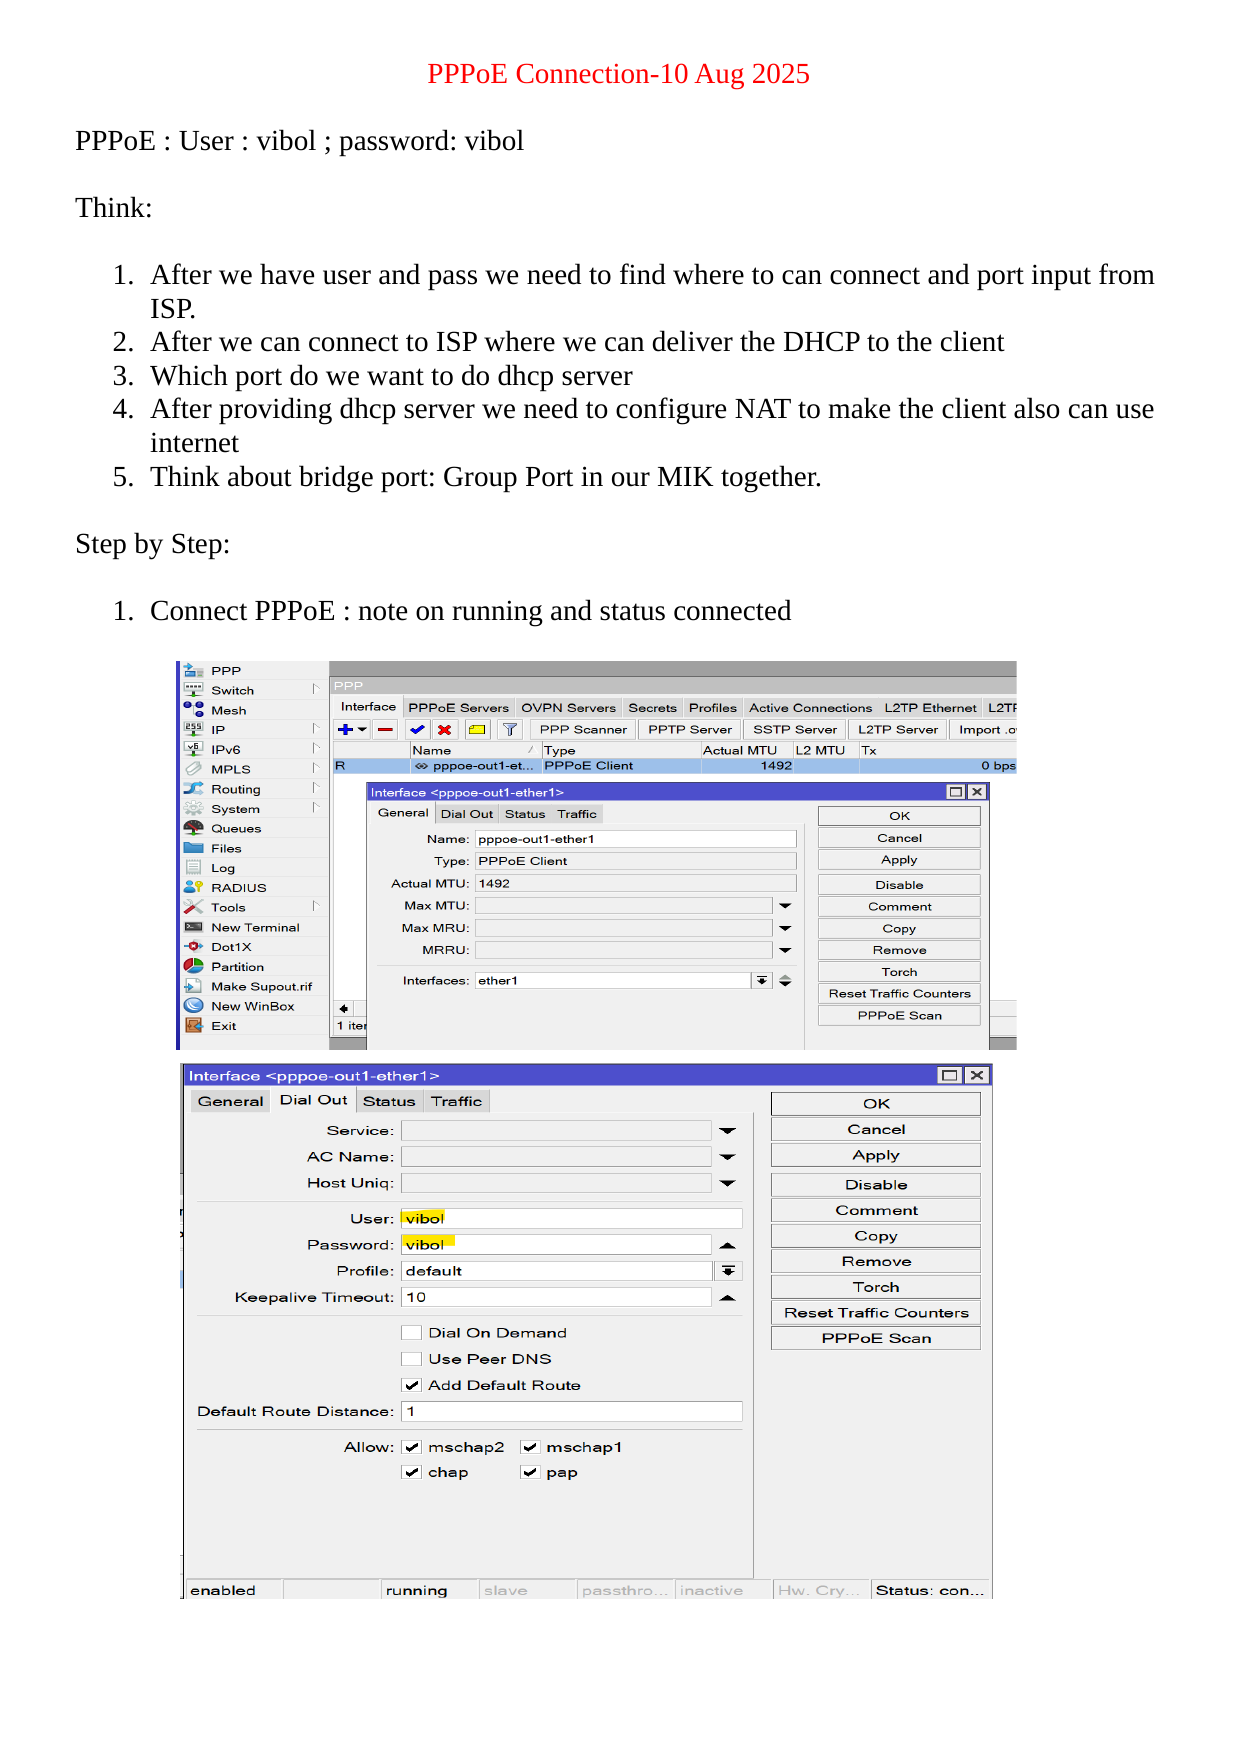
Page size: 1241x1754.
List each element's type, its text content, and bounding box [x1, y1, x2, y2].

list Think about bridge port: Group Port in our MIK together. [112, 459, 1162, 492]
text PPPoE : User : vibol ; password: vibol [75, 123, 1162, 157]
text Step by Step: [75, 526, 1162, 559]
list After providing dhcp server we need to configure NAT to make the client also can use internet [112, 392, 1162, 459]
picture [180, 1063, 993, 1599]
list After we have user and pass we need to find where to can connect and port input from ISP. [112, 257, 1162, 324]
list After we can connect to ISP where we can deliver the DHCP to the client [112, 324, 1162, 358]
text PPPoE Connection-10 Aug 2025 [75, 56, 1162, 90]
list Which port do we want to do dhcp server [112, 358, 1162, 392]
list Connect PPPoE : note on running and status connected [112, 593, 1162, 626]
text Think: [75, 190, 1162, 224]
picture [176, 661, 1017, 1050]
